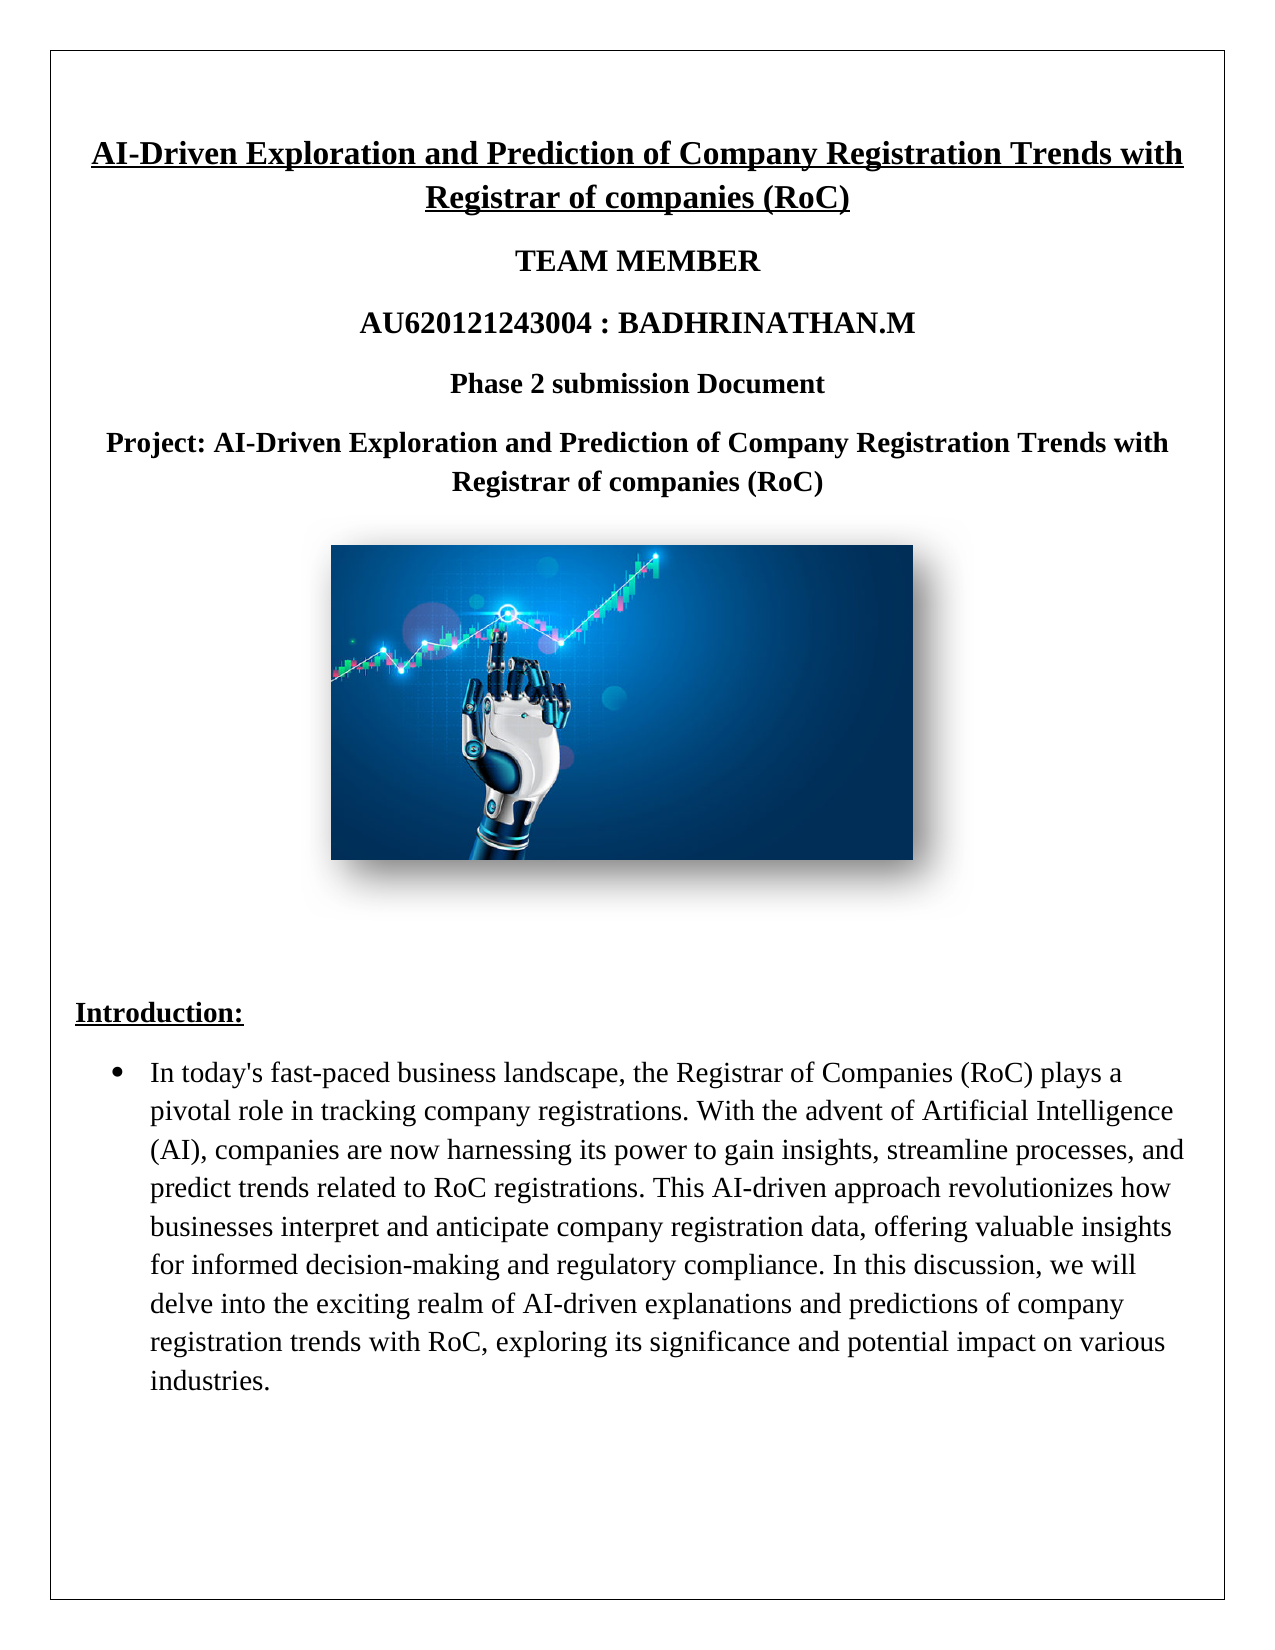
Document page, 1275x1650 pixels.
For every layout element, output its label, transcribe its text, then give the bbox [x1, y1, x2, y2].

text AI-Driven Exploration and Prediction of Company Registration Trends with Registrar of companies (RoC) [75, 133, 1200, 215]
list In today's fast-paced business landscape, the Registrar of Companies (RoC) plays a pivotal role in tracking company registrations. With the advent of Artificial Intelligence (AI), companies are now harnessing its power to gain insights, streamline processes, and predict trends related to RoC registrations. This AI-driven approach revolutionizes how businesses interpret and anticipate company registration data, offering valuable insights for informed decision-making and regulatory compliance. In this discussion, we will delve into the exciting realm of AI-driven explanations and predictions of company registration trends with RoC, exploring its significance and potential impact on various industries. [112, 1055, 1200, 1397]
text Introduction: [75, 995, 1200, 1029]
text TEAM MEMBER [75, 242, 1200, 278]
text AU620121243004 : BADHRINATHAN.M [75, 304, 1200, 340]
picture [331, 545, 913, 860]
text Phase 2 submission Document [75, 366, 1200, 399]
text Project: AI-Driven Exploration and Prediction of Company Registration Trends with Registrar of companies (RoC) [75, 425, 1200, 497]
